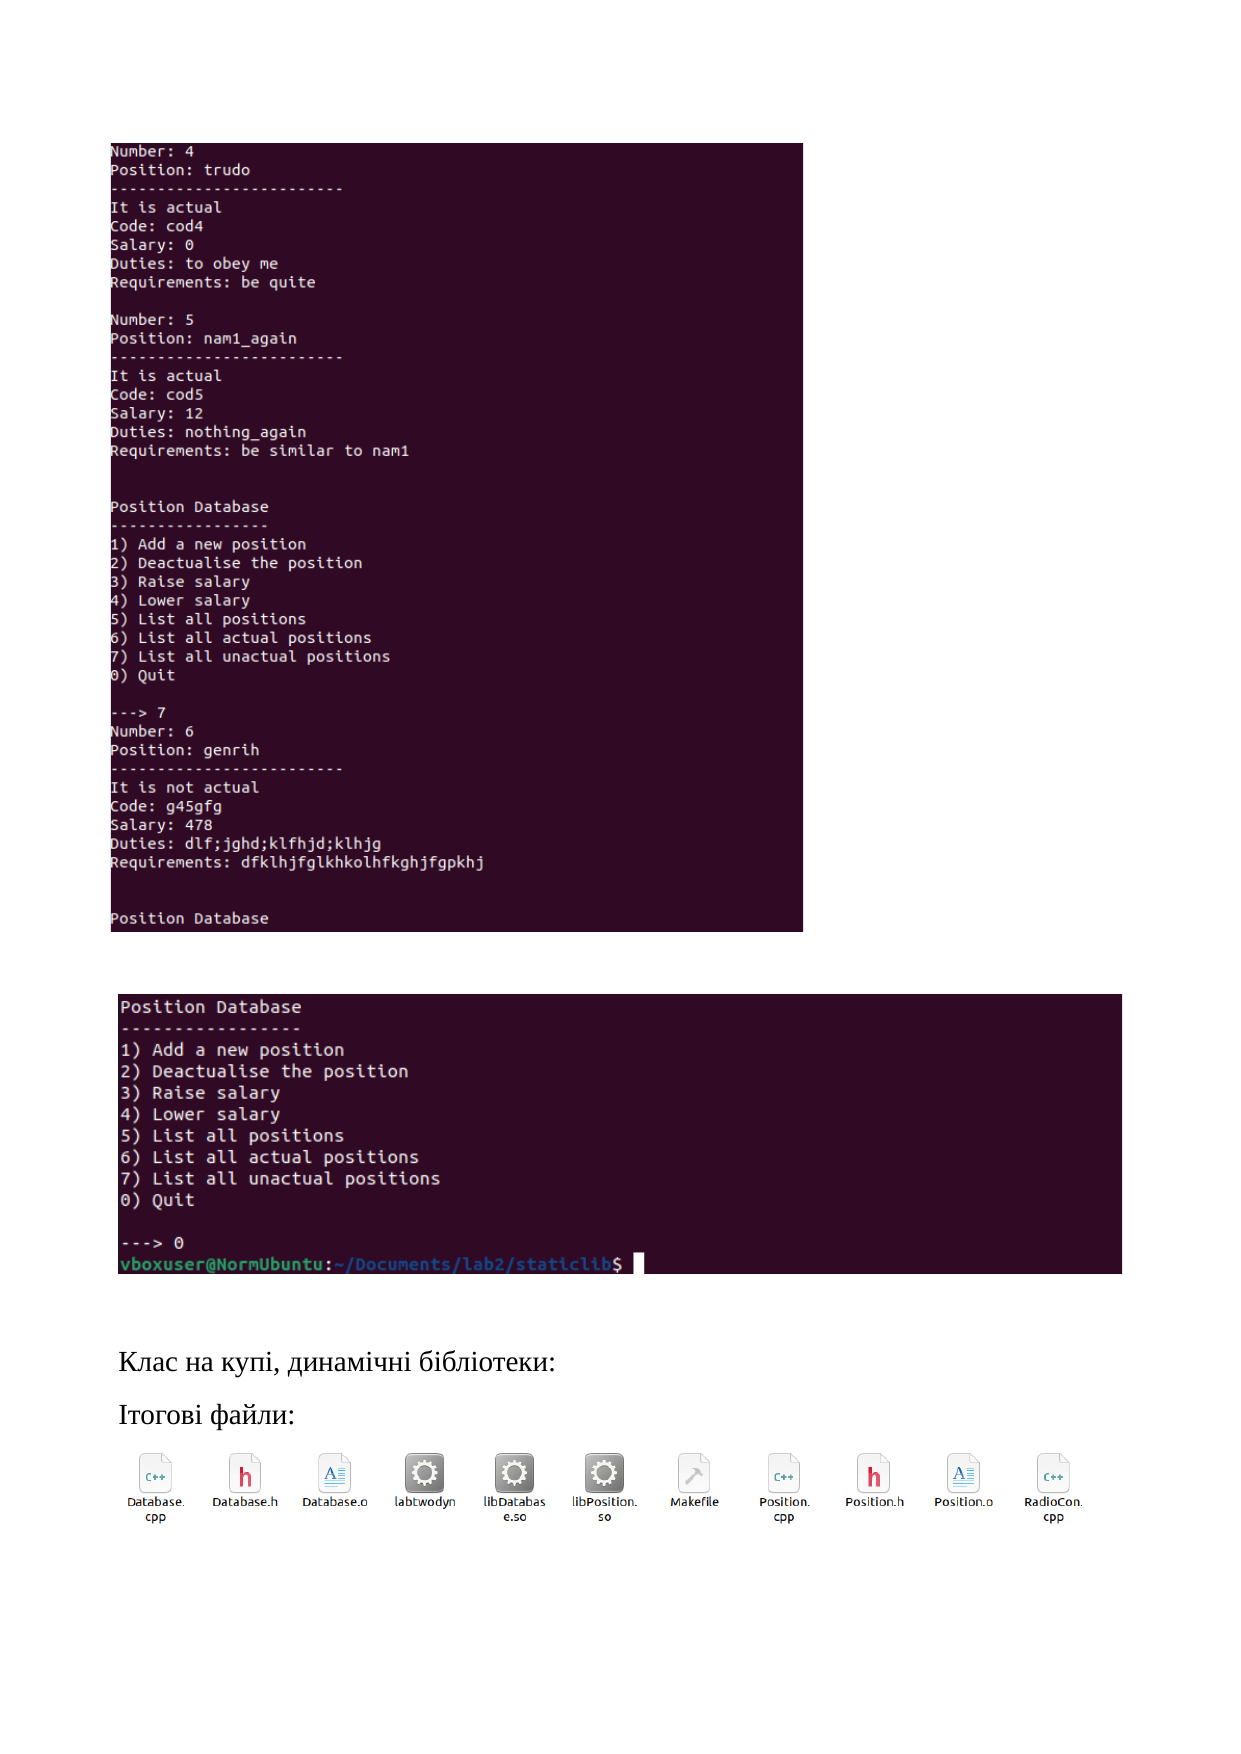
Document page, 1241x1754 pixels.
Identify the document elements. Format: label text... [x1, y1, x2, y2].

text Ітогові файли: [118, 1397, 1122, 1431]
text Клас на купі, динамічні бібліотеки: [118, 1344, 1122, 1378]
picture [118, 1450, 1123, 1598]
picture [118, 994, 1123, 1274]
picture [110, 143, 804, 932]
